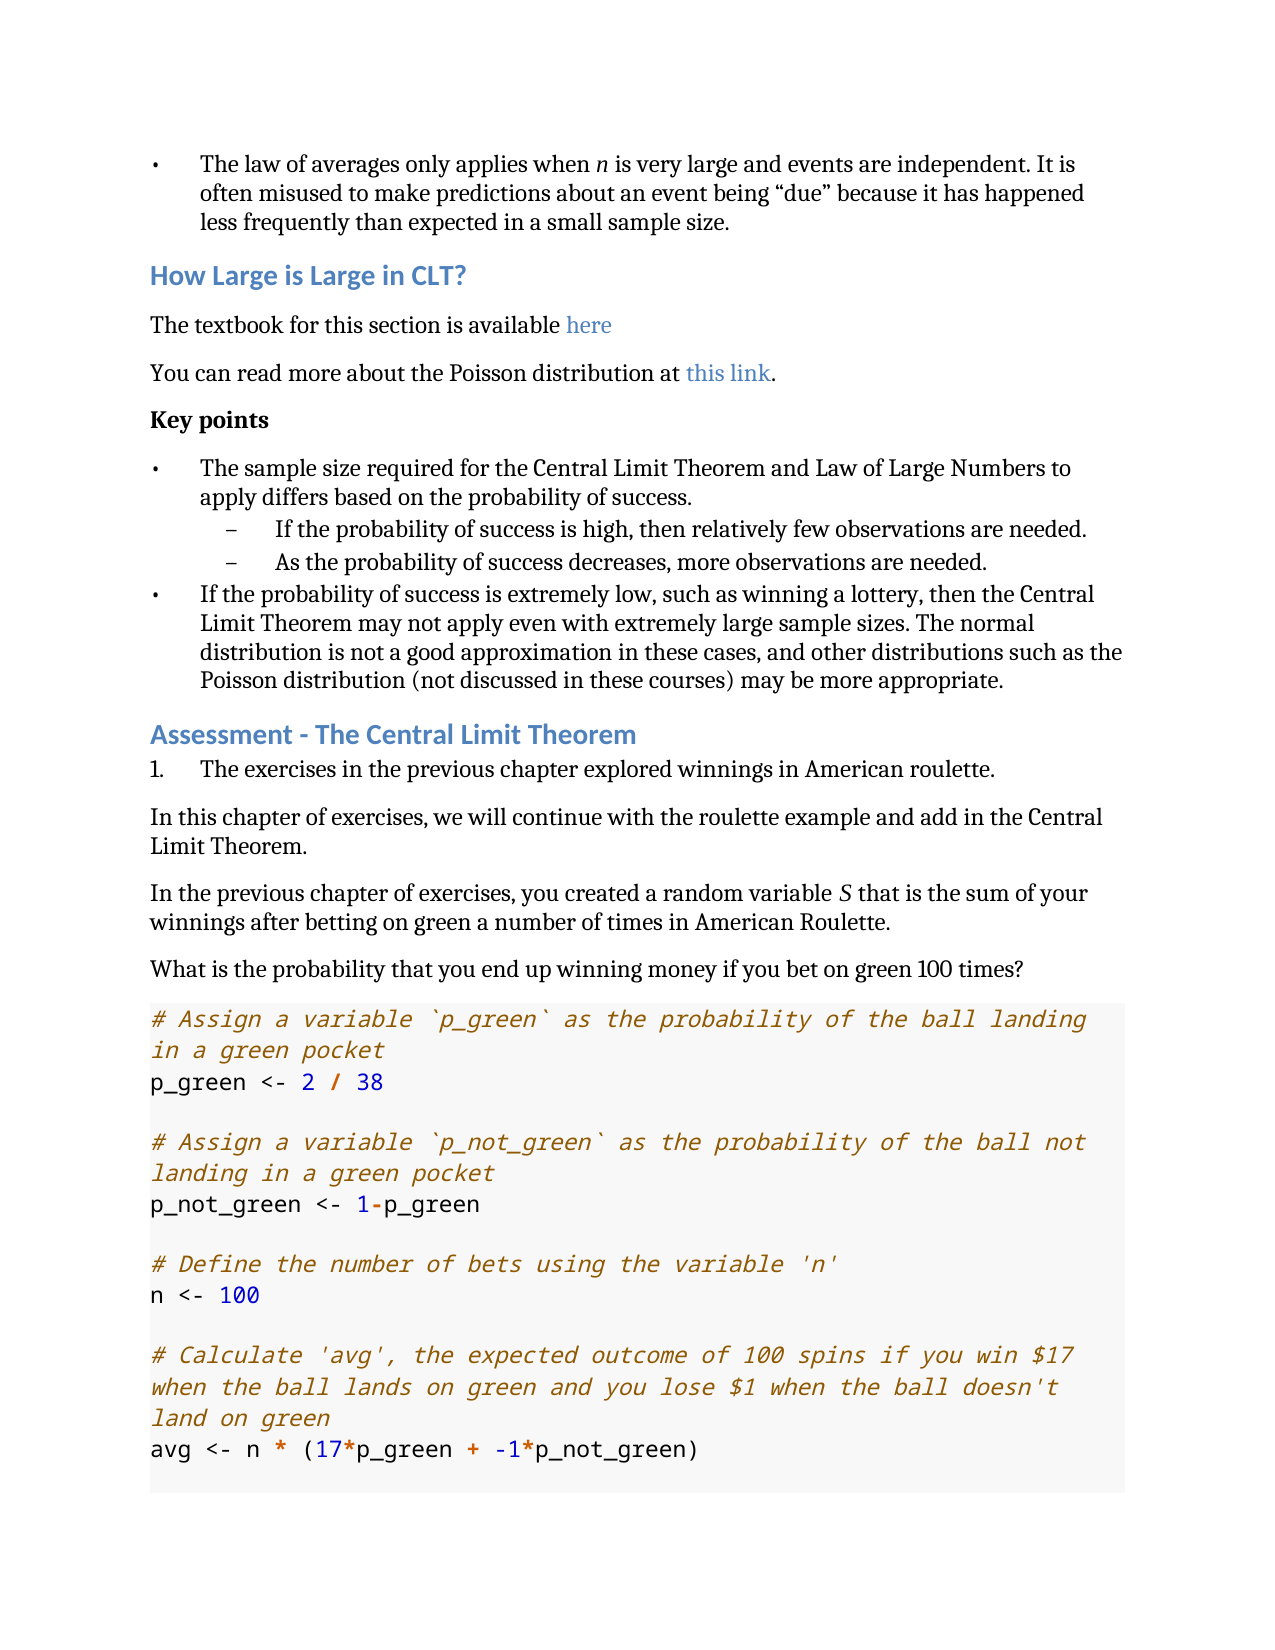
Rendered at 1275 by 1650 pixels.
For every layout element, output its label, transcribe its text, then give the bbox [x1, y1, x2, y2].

list The sample size required for the Central Limit Theorem and Law of Large Numbers to apply differs based on the probability of success. [150, 454, 1125, 511]
subtitle How Large is Large in CLT? [150, 257, 1125, 293]
text You can read more about the Poisson distribution at this link. [150, 359, 1125, 388]
list If the probability of success is extremely low, such as winning a lottery, then the Central Limit Theorem may not apply even with extremely large sample sizes. The normal distribution is not a good approximation in these cases, and other distributions such as the Poisson distribution (not discussed in these courses) may be more appropriate. [150, 580, 1125, 695]
list If the probability of success is high, then relatively few observations are needed. [225, 515, 1125, 544]
text In the previous chapter of exercises, you created a random variable that is the sum of your winnings after betting on green a number of times in American Roulette. [150, 879, 1125, 937]
text Key points [150, 406, 1125, 435]
subtitle Assessment - The Central Limit Theorem [150, 716, 1125, 752]
text In this chapter of exercises, we will continue with the roulette example and add in the Central Limit Theorem. [150, 803, 1125, 860]
list The exercises in the previous chapter explored winnings in American roulette. [150, 755, 1125, 784]
text The textbook for this section is available here [150, 311, 1125, 340]
text What is the probability that you end up winning money if you bet on green 100 times? [150, 955, 1125, 984]
list The law of averages only applies when is very large and events are independent. It is often misused to make predictions about an event being “due” because it has happened less frequently than expected in a small sample size. [150, 150, 1125, 236]
list As the probability of success decreases, more observations are needed. [225, 548, 1125, 576]
